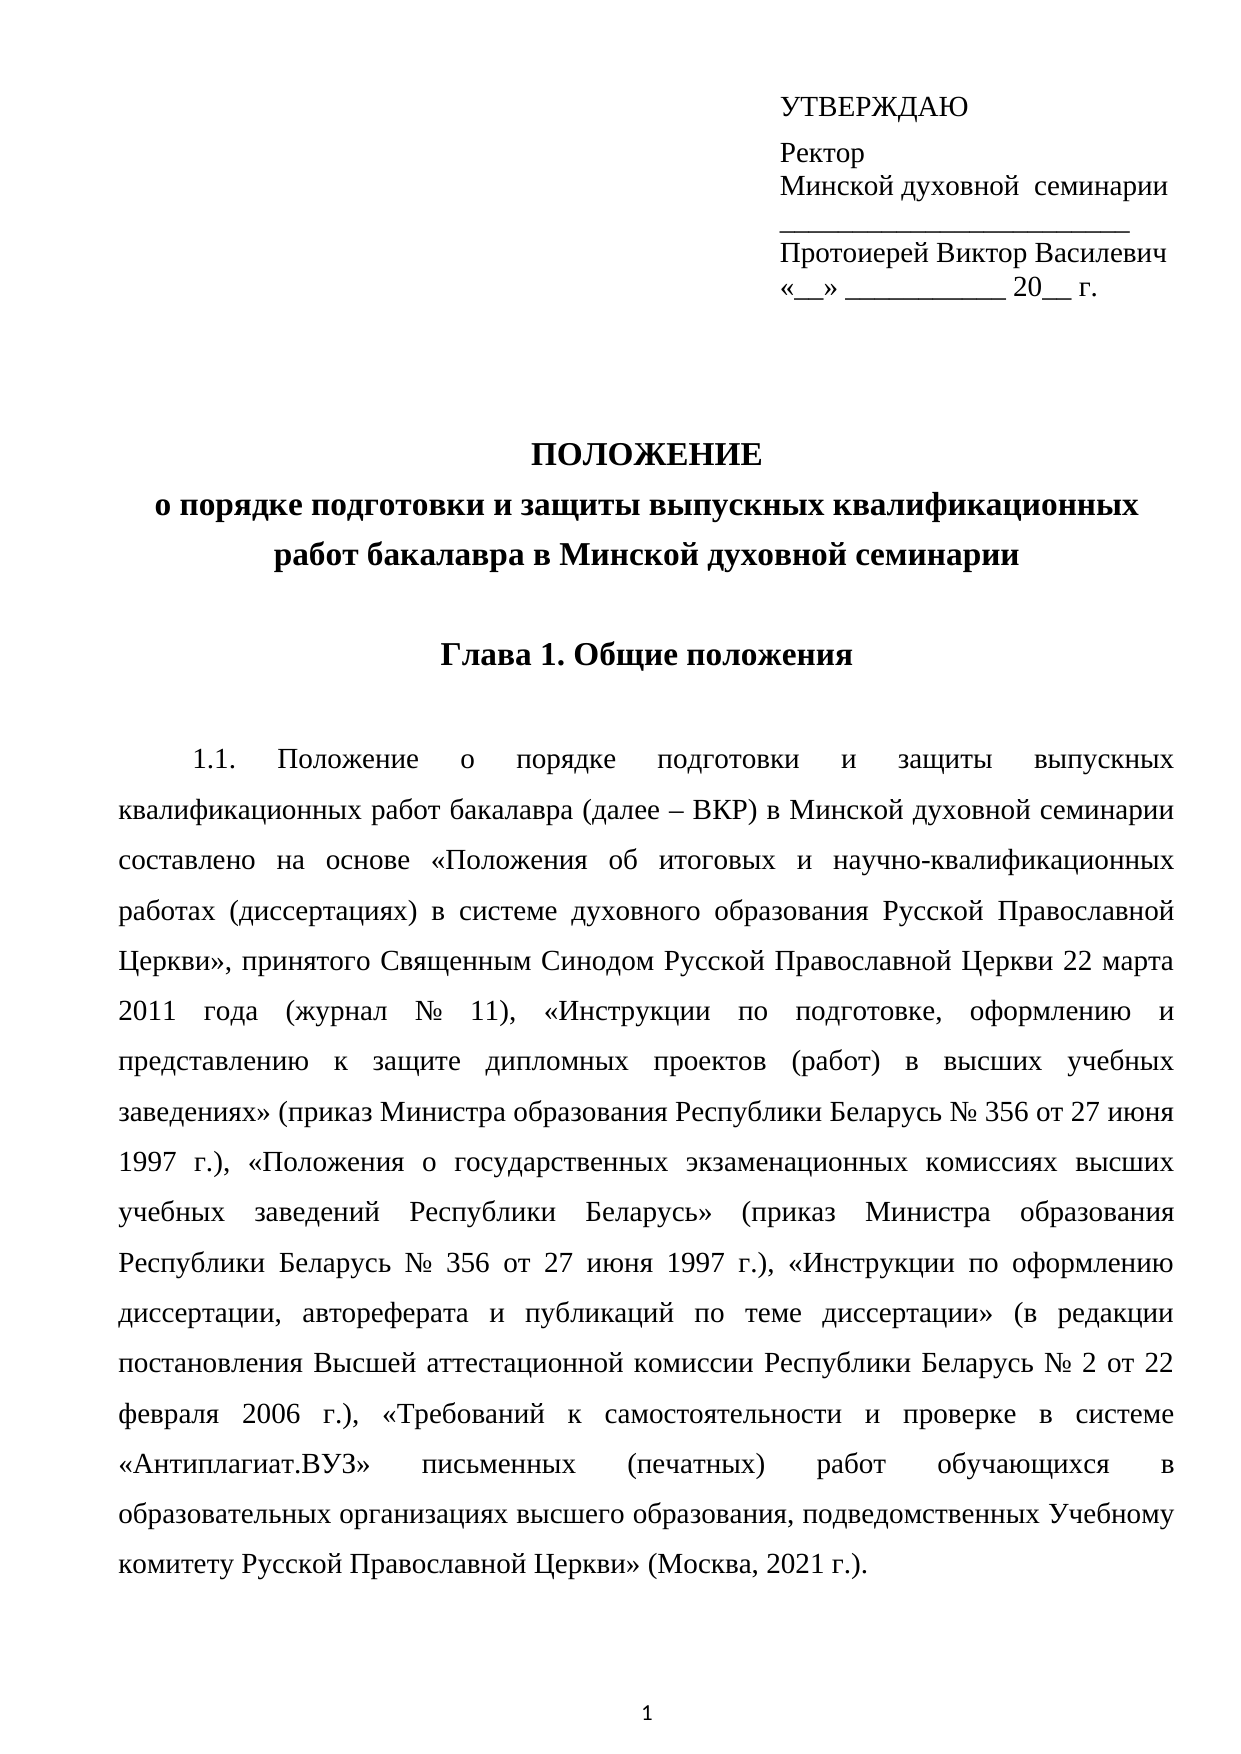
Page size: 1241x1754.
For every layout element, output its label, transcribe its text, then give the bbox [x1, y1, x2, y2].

text о порядке подготовки и защиты выпускных квалификационных работ бакалавра в Минской духовной семинарии [118, 484, 1175, 572]
text ПОЛОЖЕНИЕ [118, 434, 1175, 472]
text Минской духовной семинарии [779, 168, 1175, 202]
text Протоиерей Виктор Василевич [779, 235, 1175, 269]
text 1.1. Положение о порядке подготовки и защиты выпускных квалификационных работ бакалавра (далее – ВКР) в Минской духовной семинарии составлено на основе «Положения об итоговых и научно-квалификационных работах (диссертациях) в системе духовного образования Русской Православной Церкви», принятого Священным Синодом Русской Православной Церкви 22 марта 2011 года (журнал № 11), «Инструкции по подготовке, оформлению и представлению к защите дипломных проектов (работ) в высших учебных заведениях» (приказ Министра образования Республики Беларусь № 356 от 27 июня 1997 г.), «Положения о государственных экзаменационных комиссиях высших учебных заведений Республики Беларусь» (приказ Министра образования Республики Беларусь № 356 от 27 июня 1997 г.), «Инструкции по оформлению диссертации, автореферата и публикаций по теме диссертации» (в редакции постановления Высшей аттестационной комиссии Республики Беларусь № 2 от 22 февраля 2006 г.), «Требований к самостоятельности и проверке в системе «Антиплагиат.ВУЗ» письменных (печатных) работ обучающихся в образовательных организациях высшего образования, подведомственных Учебному комитету Русской Православной Церкви» (Москва, 2021 г.). [118, 742, 1175, 1580]
text УТВЕРЖДАЮ [779, 89, 1175, 122]
text «__» ___________ 20__ г. [779, 269, 1175, 302]
text ________________________ [779, 202, 1175, 235]
text Ректор [779, 135, 1175, 168]
text Глава 1. Общие положения [118, 634, 1175, 672]
